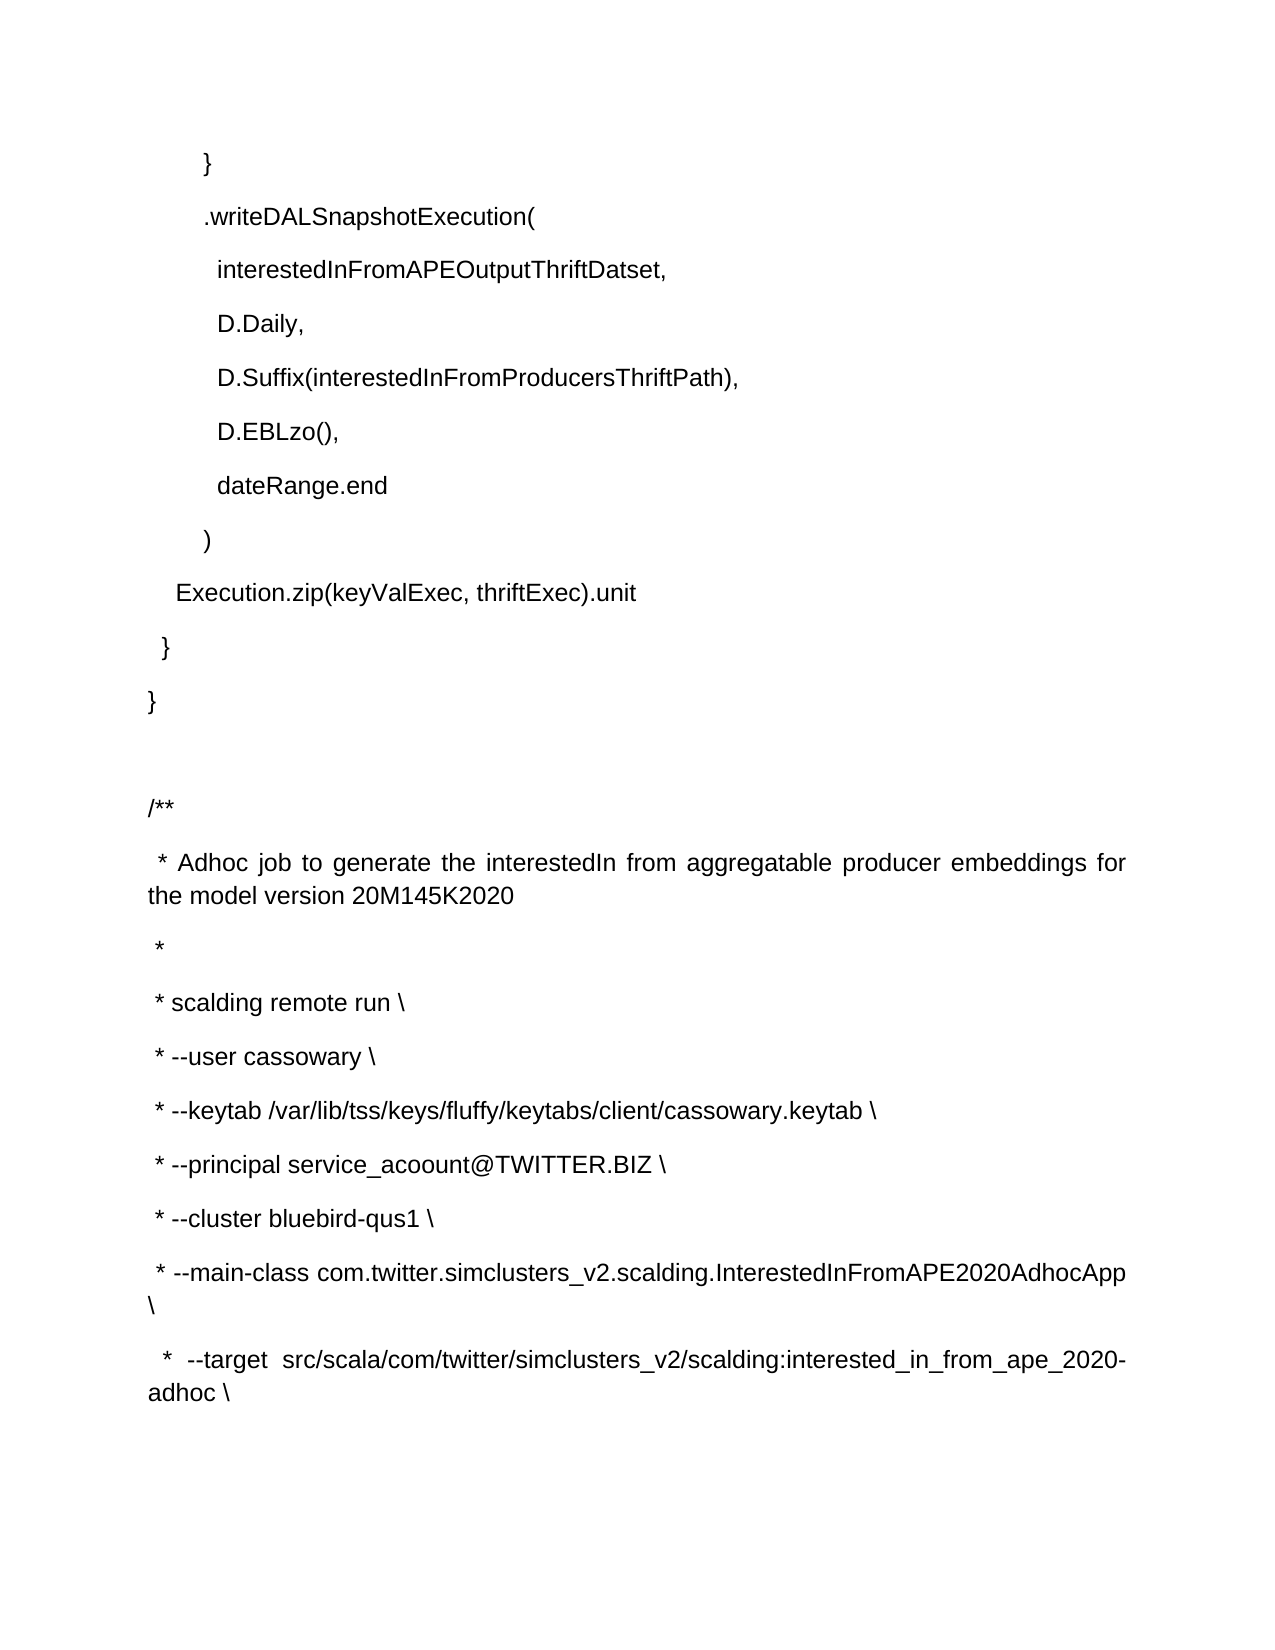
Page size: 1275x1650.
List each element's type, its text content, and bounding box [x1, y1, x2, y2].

text /** [148, 794, 1127, 823]
text * scalding remote run \ [148, 988, 1127, 1017]
text } [148, 632, 1127, 661]
text .writeDALSnapshotExecution( [148, 201, 1127, 230]
text * --principal service_acoount@TWITTER.BIZ \ [148, 1150, 1127, 1179]
text * --cluster bluebird-qus1 \ [148, 1204, 1127, 1233]
text * --main-class com.twitter.simclusters_v2.scalding.InterestedInFromAPE2020AdhocApp \ [148, 1258, 1127, 1319]
text ) [148, 524, 1127, 553]
text D.EBLzo(), [148, 417, 1127, 446]
text D.Suffix(interestedInFromProducersThriftPath), [148, 363, 1127, 392]
text Execution.zip(keyValExec, thriftExec).unit [148, 578, 1127, 607]
text D.Daily, [148, 309, 1127, 338]
text * --target src/scala/com/twitter/simclusters_v2/scalding:interested_in_from_ape_2020-adhoc \ [148, 1344, 1127, 1406]
text interestedInFromAPEOutputThriftDatset, [148, 255, 1127, 284]
text dateRange.end [148, 471, 1127, 499]
text * Adhoc job to generate the interestedIn from aggregatable producer embeddings for the model version 20M145K2020 [148, 848, 1127, 909]
text } [148, 148, 1127, 176]
text * --keytab /var/lib/tss/keys/fluffy/keytabs/client/cassowary.keytab \ [148, 1096, 1127, 1125]
text * --user cassowary \ [148, 1042, 1127, 1071]
text * [148, 934, 1127, 963]
text } [148, 686, 1127, 715]
